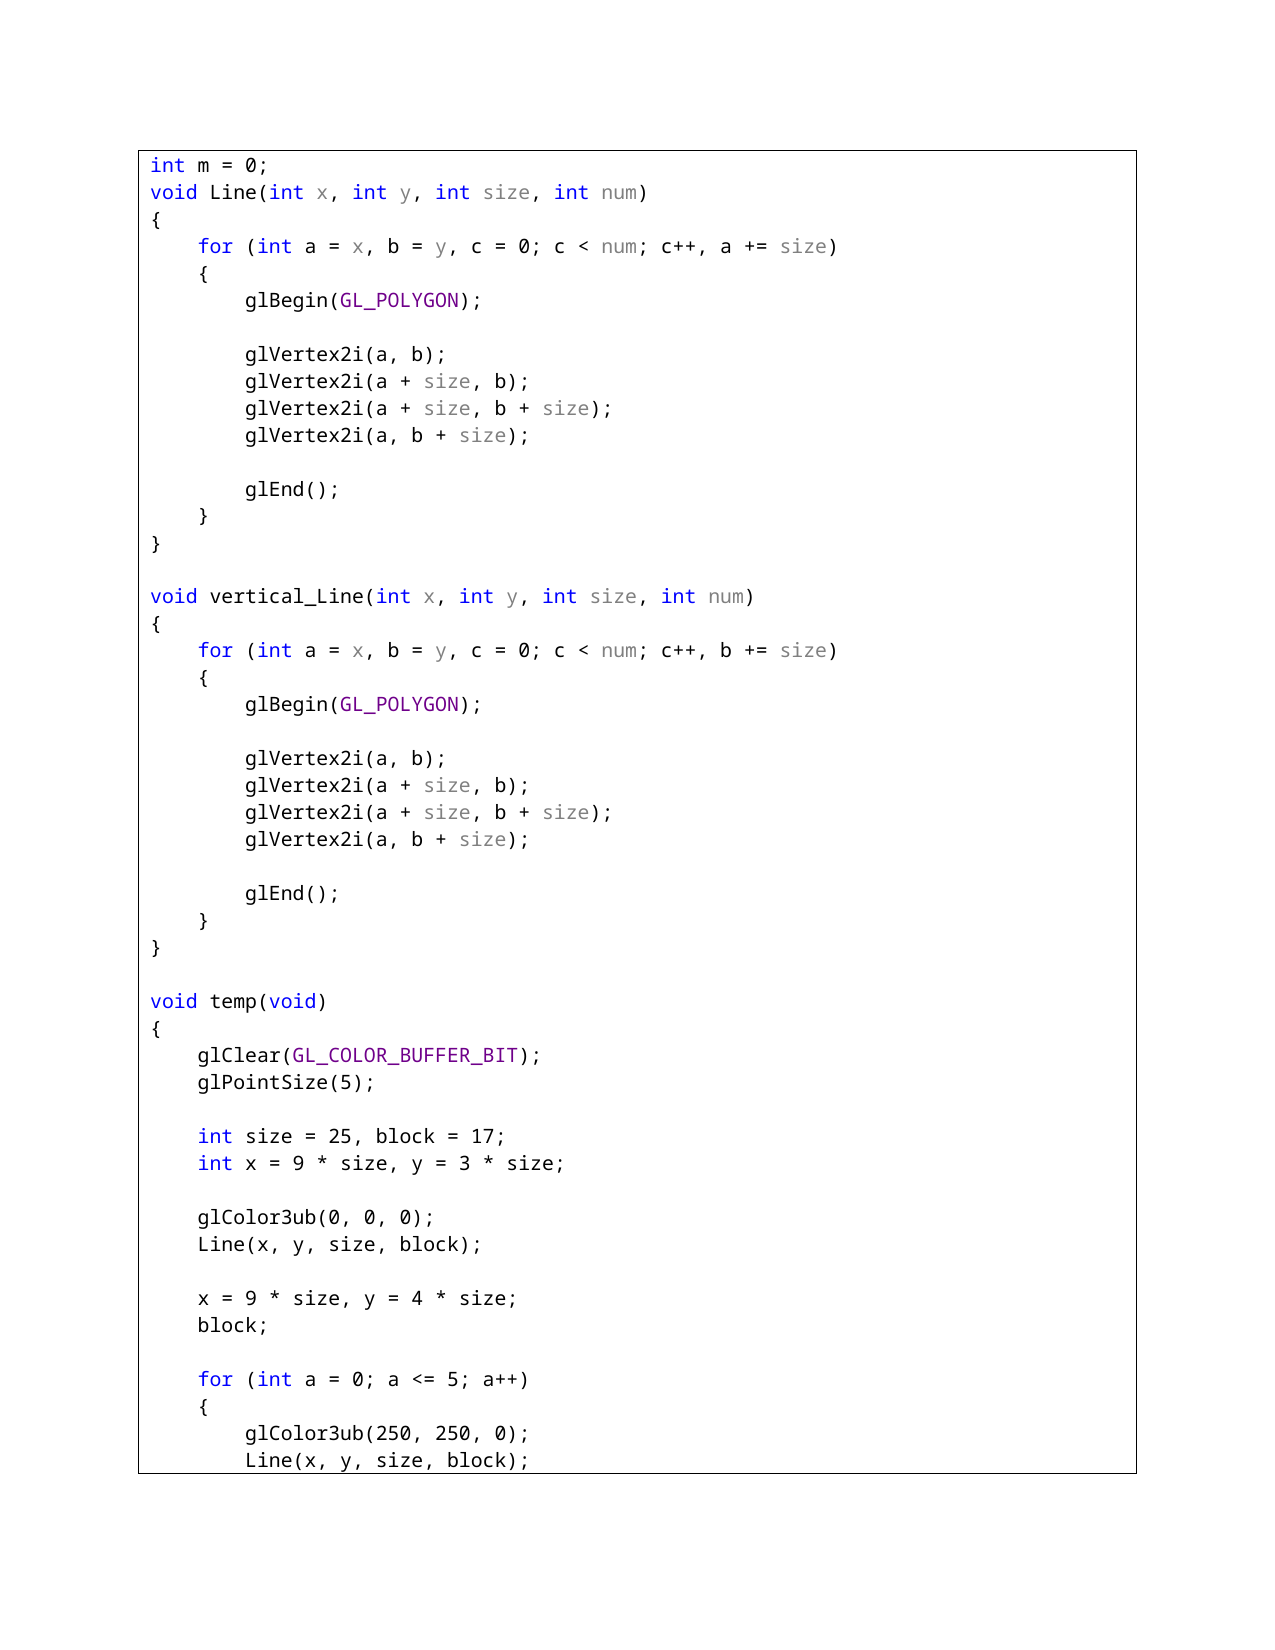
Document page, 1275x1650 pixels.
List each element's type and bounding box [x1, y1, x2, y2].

table_cell [139, 151, 1136, 1473]
